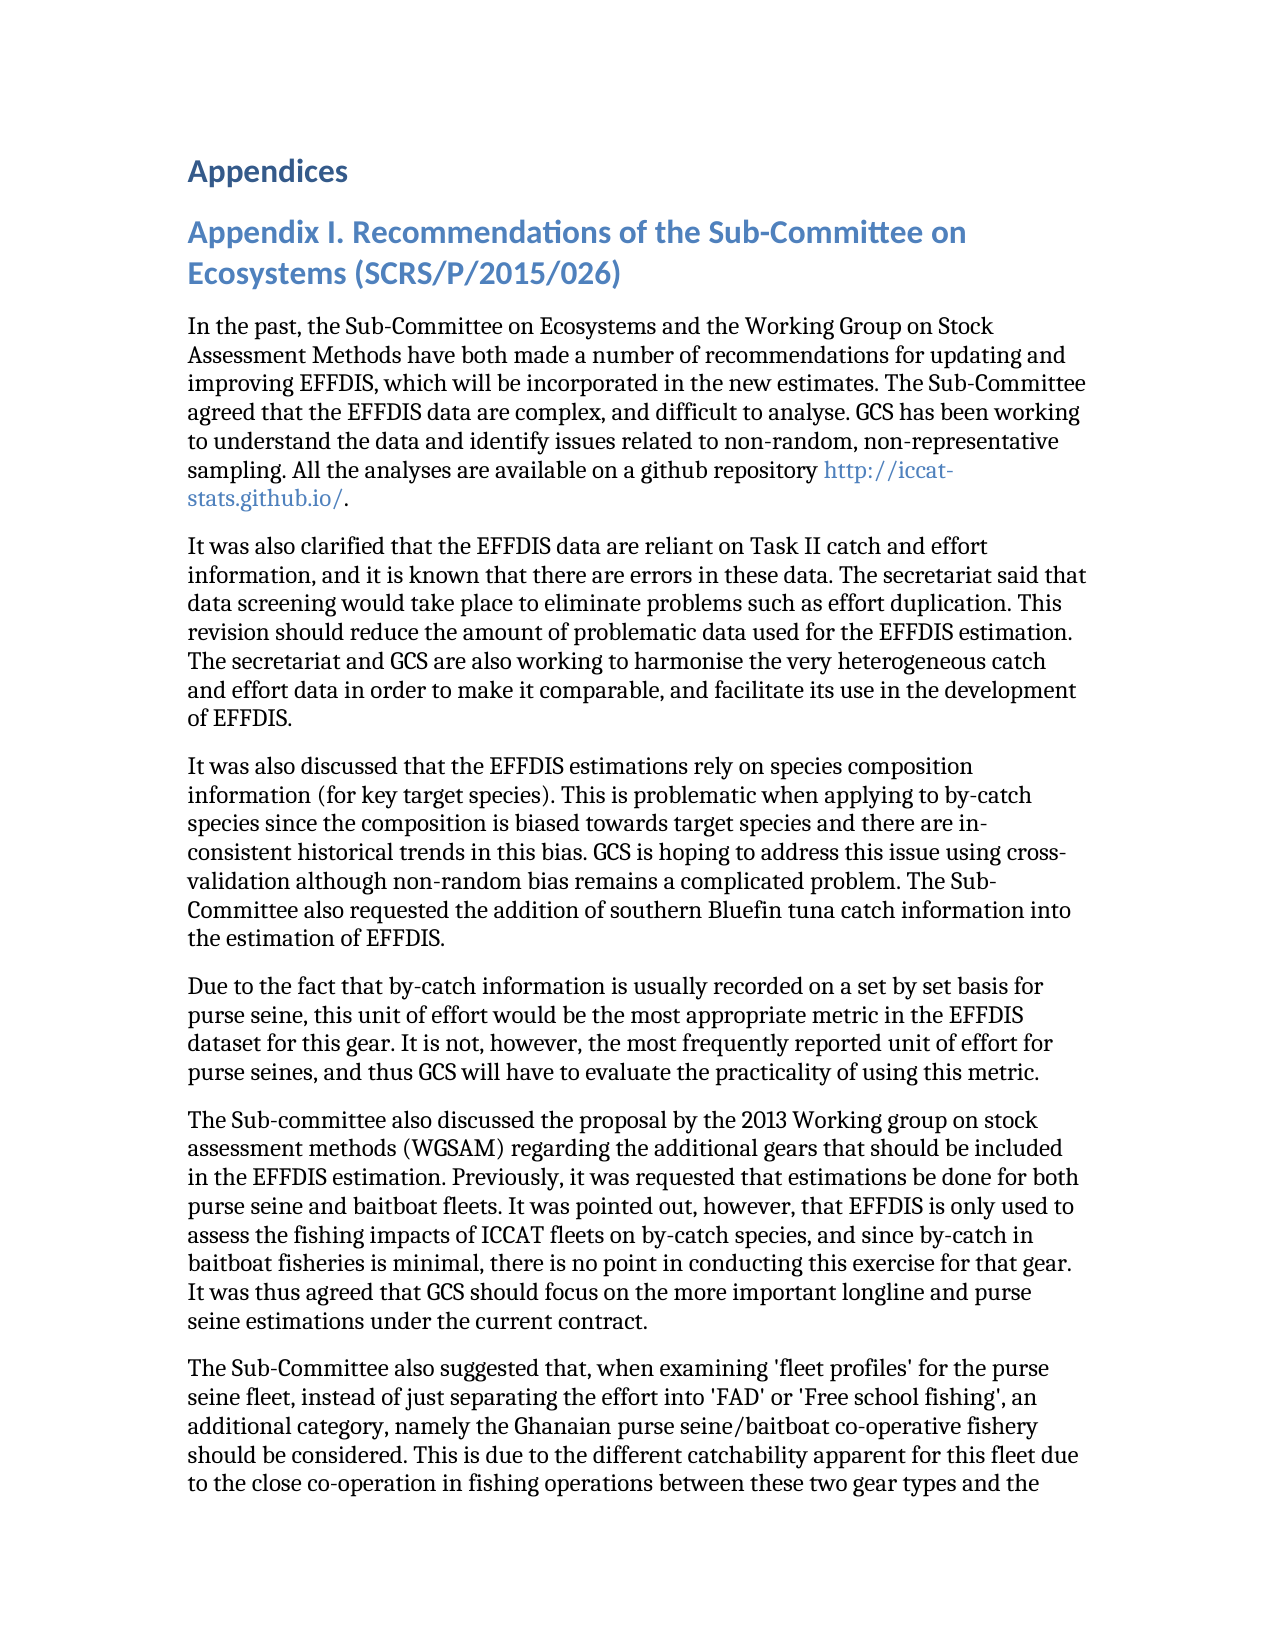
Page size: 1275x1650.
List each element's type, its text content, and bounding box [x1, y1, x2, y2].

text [187, 1354, 1087, 1498]
text The Sub-committee also discussed the proposal by the 2013 Working group on stock assessment methods (WGSAM) regarding the additional gears that should be included in the EFFDIS estimation. Previously, it was requested that estimations be done for both purse seine and baitboat fleets. It was pointed out, however, that EFFDIS is only used to assess the fishing impacts of ICCAT fleets on by-catch species, and since by-catch in baitboat fisheries is minimal, there is no point in conducting this exercise for that gear. It was thus agreed that GCS should focus on the more important longline and purse seine estimations under the current contract. [187, 1106, 1087, 1336]
subtitle Appendix I. Recommendations of the Sub-Committee on Ecosystems (SCRS/P/2015/026) [187, 212, 1087, 293]
text In the past, the Sub-Committee on Ecosystems and the Working Group on Stock Assessment Methods have both made a number of recommendations for updating and improving EFFDIS, which will be incorporated in the new estimates. The Sub-Committee agreed that the EFFDIS data are complex, and difficult to analyse. GCS has been working to understand the data and identify issues related to non-random, non-representative sampling. All the analyses are available on a github repository http://iccat-stats.github.io/. [187, 312, 1087, 513]
text Due to the fact that by-catch information is usually recorded on a set by set basis for purse seine, this unit of effort would be the most appropriate metric in the EFFDIS dataset for this gear. It is not, however, the most frequently reported unit of effort for purse seines, and thus GCS will have to evaluate the practicality of using this metric. [187, 972, 1087, 1087]
text It was also discussed that the EFFDIS estimations rely on species composition information (for key target species). This is problematic when applying to by-catch species since the composition is biased towards target species and there are in-consistent historical trends in this bias. GCS is hoping to address this issue using cross-validation although non-random bias remains a complicated problem. The Sub-Committee also requested the addition of southern Bluefin tuna catch information into the estimation of EFFDIS. [187, 752, 1087, 953]
subtitle Appendices [187, 150, 1087, 191]
text It was also clarified that the EFFDIS data are reliant on Task II catch and effort information, and it is known that there are errors in these data. The secretariat said that data screening would take place to eliminate problems such as effort duplication. This revision should reduce the amount of problematic data used for the EFFDIS estimation. The secretariat and GCS are also working to harmonise the very heterogeneous catch and effort data in order to make it comparable, and facilitate its use in the development of EFFDIS. [187, 532, 1087, 733]
